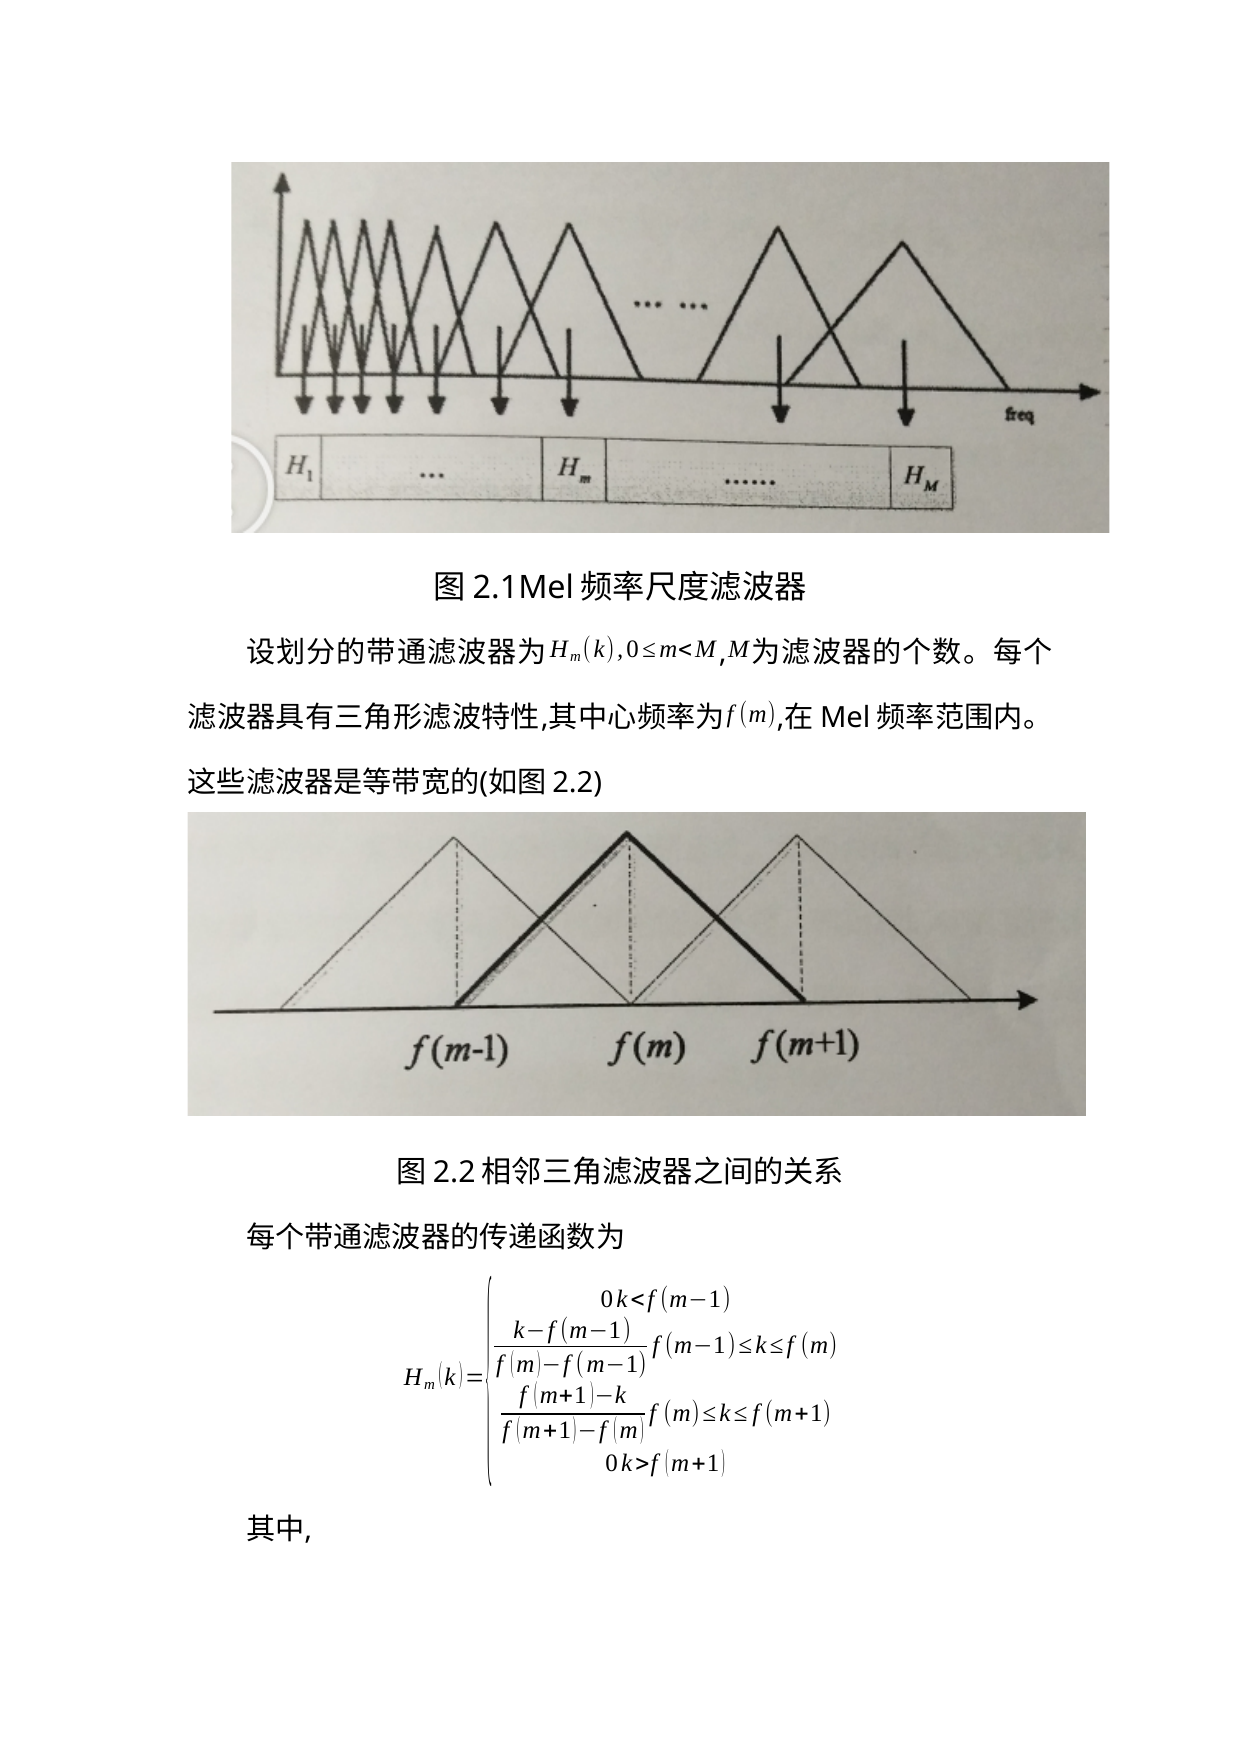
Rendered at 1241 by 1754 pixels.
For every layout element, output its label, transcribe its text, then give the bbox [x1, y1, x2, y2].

text 图2.2相邻三角滤波器之间的关系 [187, 1137, 1053, 1202]
text 其中, [187, 1494, 1053, 1559]
text 设划分的带通滤波器为,为滤波器的个数。每个滤波器具有三角形滤波特性,其中心频率为,在Mel频率范围内。这些滤波器是等带宽的(如图2.2) [187, 617, 1053, 812]
picture [187, 812, 1086, 1116]
text 图2.1Mel频率尺度滤波器 [187, 552, 1053, 617]
text 每个带通滤波器的传递函数为 [187, 1202, 1053, 1267]
picture [231, 162, 1110, 533]
